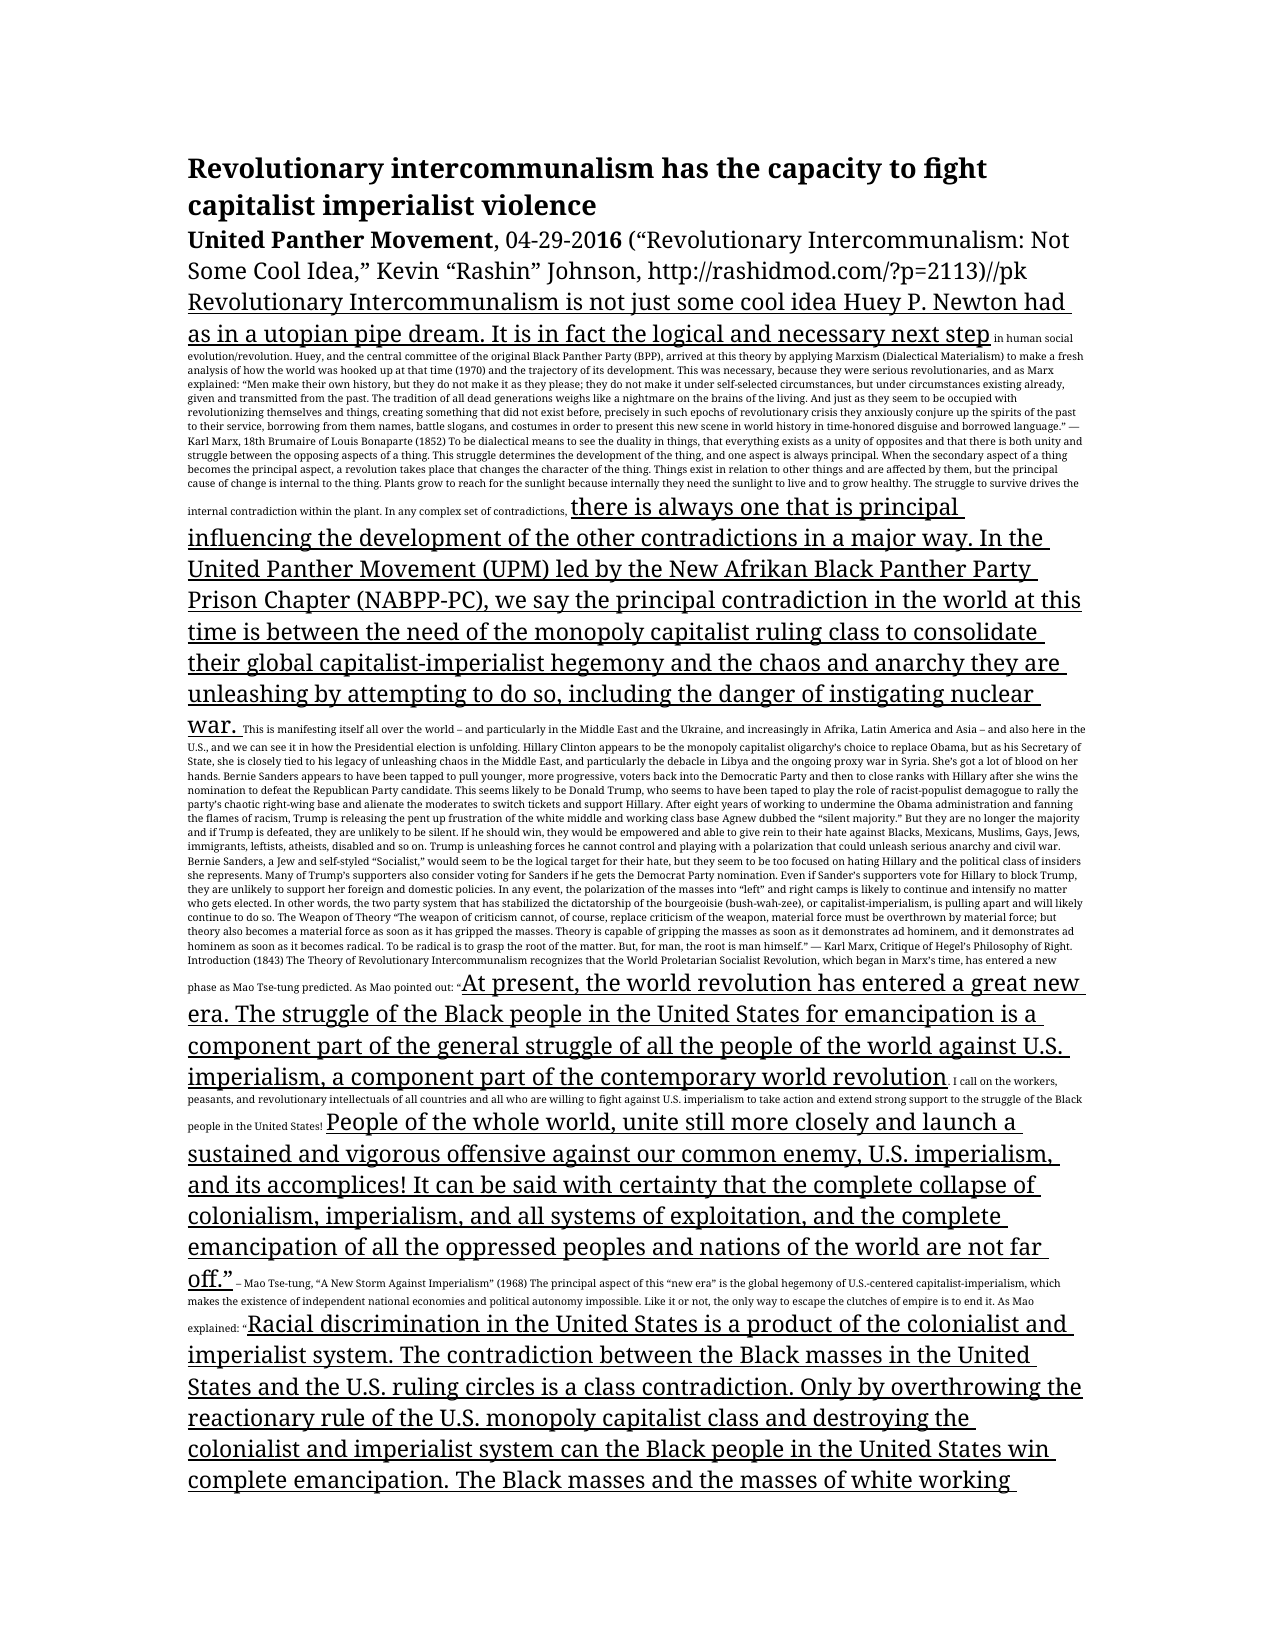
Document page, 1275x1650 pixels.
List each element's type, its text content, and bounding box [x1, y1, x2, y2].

text Revolutionary intercommunalism has the capacity to fight capitalist imperialist violence [187, 150, 1087, 224]
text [187, 286, 1087, 1495]
text United Panther Movement, 04-29-2016 (“Revolutionary Intercommunalism: Not Some Cool Idea,” Kevin “Rashin” Johnson, http://rashidmod.com/?p=2113)//pk [187, 224, 1087, 286]
